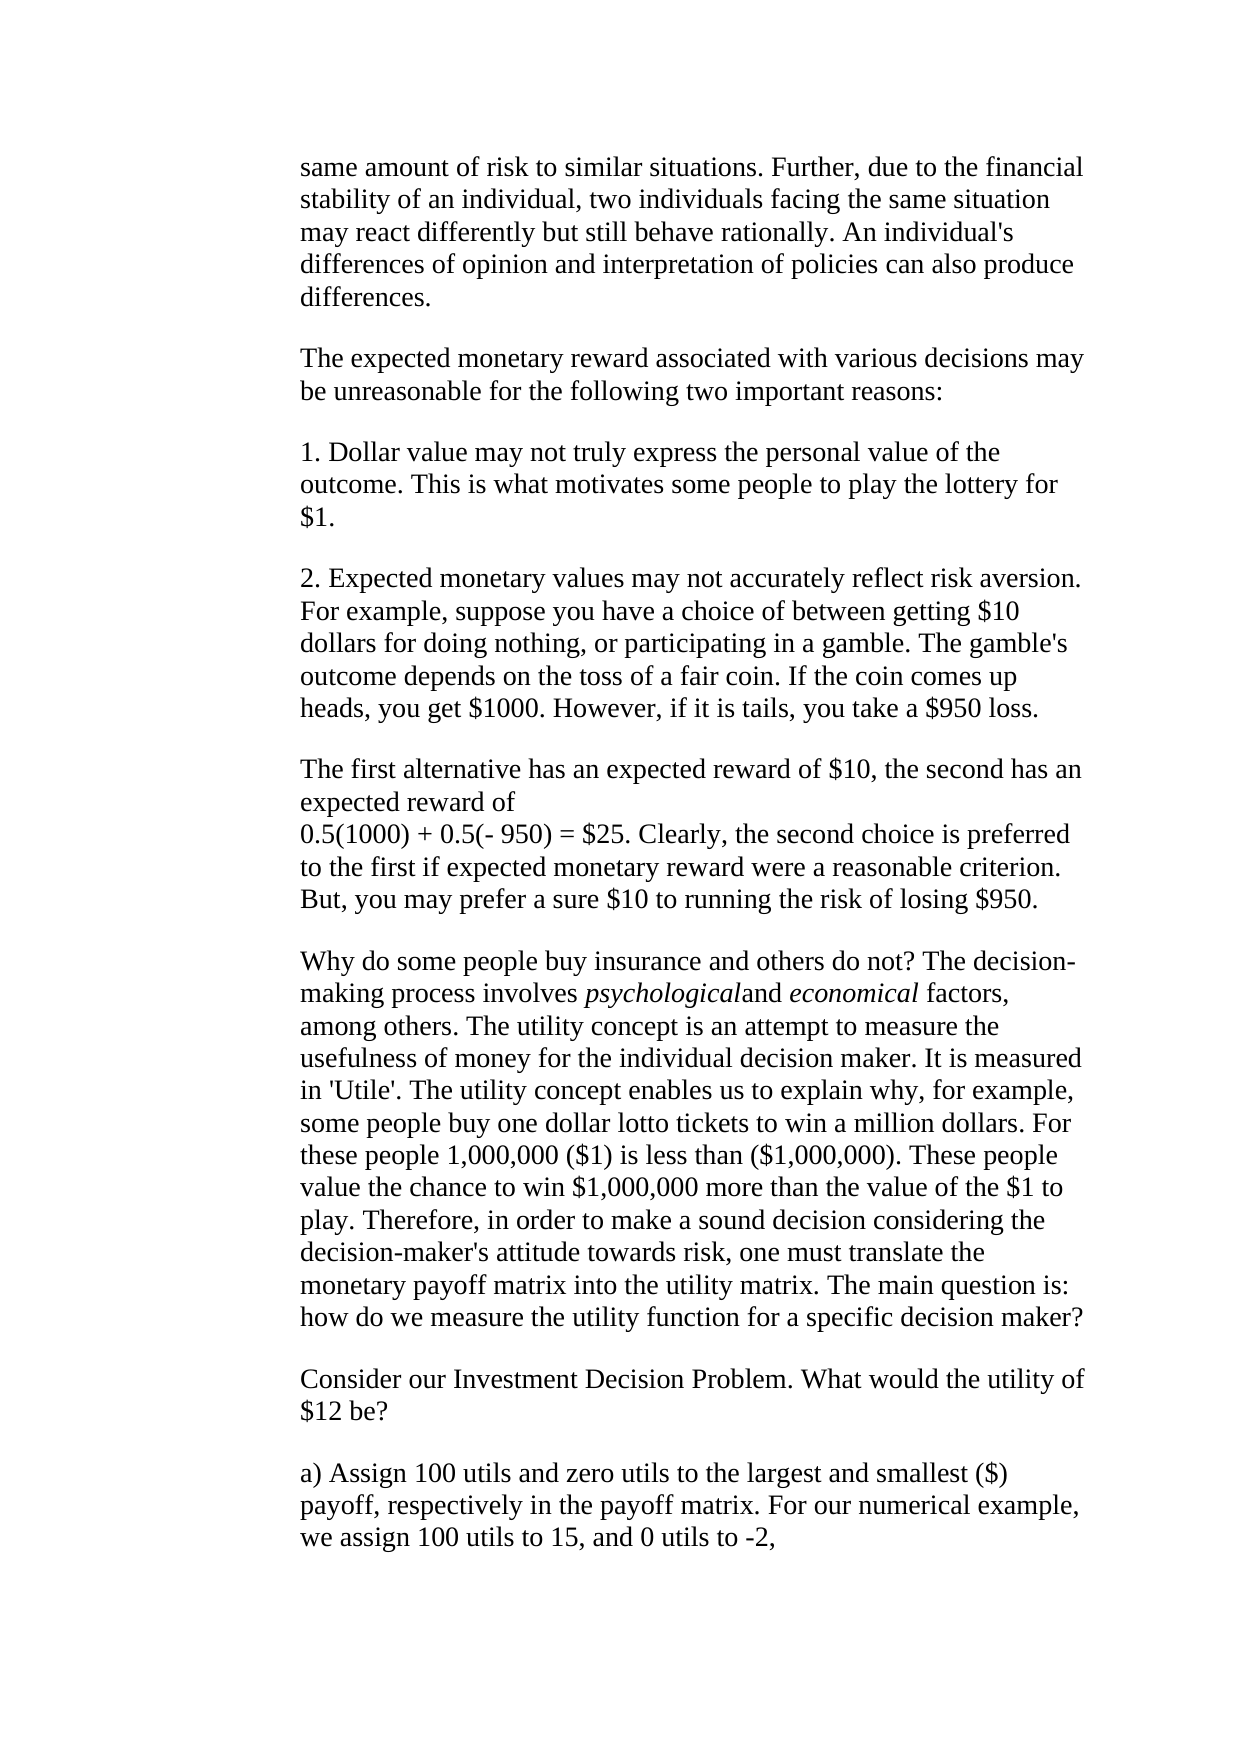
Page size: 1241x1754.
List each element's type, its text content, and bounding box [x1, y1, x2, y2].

text The first alternative has an expected reward of $10, the second has an expected reward of 0.5(1000) + 0.5(- 950) = $25. Clearly, the second choice is preferred to the first if expected monetary reward were a reasonable criterion. But, you may prefer a sure $10 to running the risk of losing $950. [300, 753, 1090, 914]
text 1. Dollar value may not truly express the personal value of the outcome. This is what motivates some people to play the lottery for $1. [300, 435, 1090, 532]
text a) Assign 100 utils and zero utils to the largest and smallest ($) payoff, respectively in the payoff matrix. For our numerical example, we assign 100 utils to 15, and 0 utils to -2, [300, 1456, 1090, 1553]
text Why do some people buy insurance and others do not? The decision-making process involves psychologicaland economical factors, among others. The utility concept is an attempt to measure the usefulness of money for the individual decision maker. It is measured in 'Utile'. The utility concept enables us to explain why, for example, some people buy one dollar lotto tickets to win a million dollars. For these people 1,000,000 ($1) is less than ($1,000,000). These people value the chance to win $1,000,000 more than the value of the $1 to play. Therefore, in order to make a sound decision considering the decision-maker's attitude towards risk, one must translate the monetary payoff matrix into the utility matrix. The main question is: how do we measure the utility function for a specific decision maker? [300, 944, 1090, 1332]
text Consider our Investment Decision Problem. What would the utility of $12 be? [300, 1362, 1090, 1426]
text 2. Expected monetary values may not accurately reflect risk aversion. For example, suppose you have a choice of between getting $10 dollars for doing nothing, or participating in a gamble. The gamble's outcome depends on the toss of a fair coin. If the coin comes up heads, you get $1000. However, if it is tails, you take a $950 loss. [300, 561, 1090, 723]
text The expected monetary reward associated with various decisions may be unreasonable for the following two important reasons: [300, 341, 1090, 406]
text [300, 150, 1090, 312]
